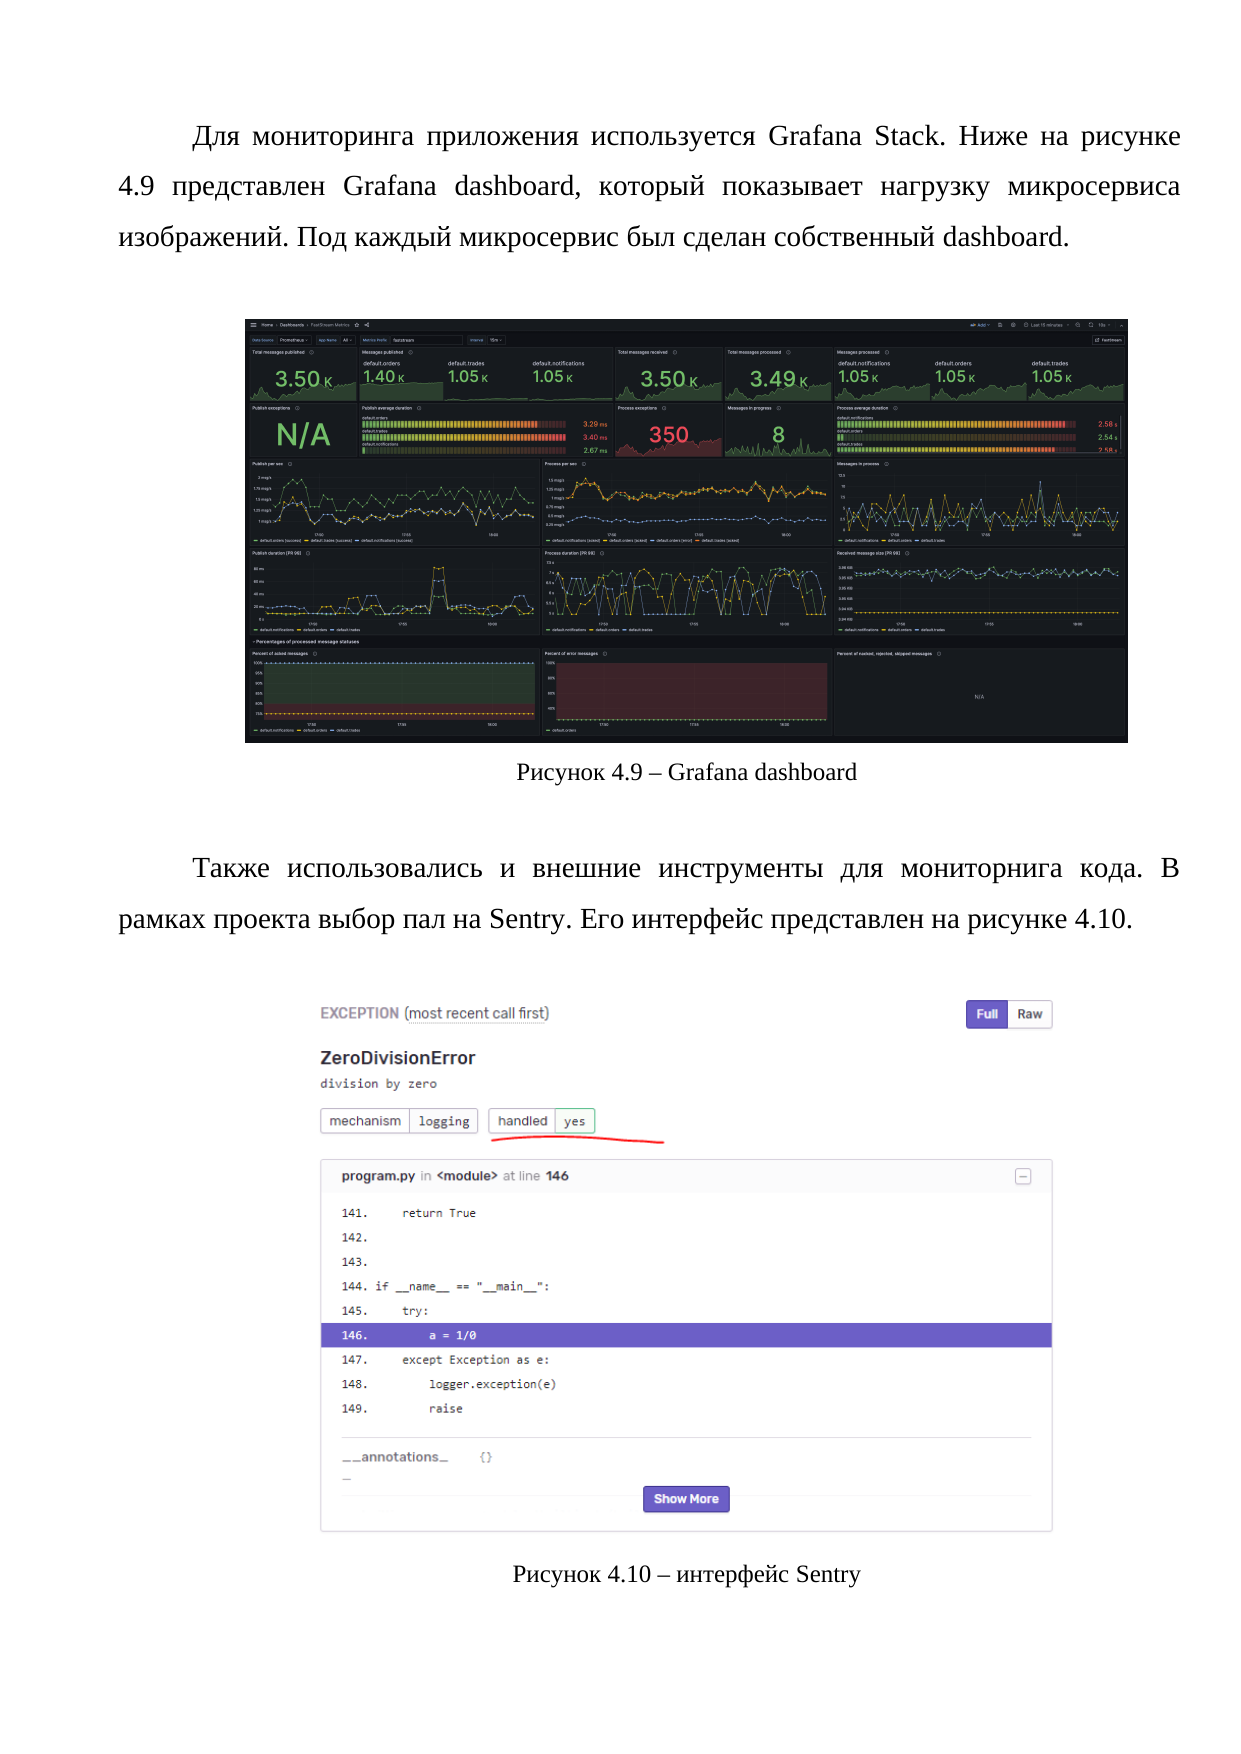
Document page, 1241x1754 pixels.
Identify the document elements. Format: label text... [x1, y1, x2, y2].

picture [303, 994, 1070, 1545]
list Рисунок 4.9 – Grafana dashboard [118, 757, 1181, 786]
list Также использовались и внешние инструменты для мониторнига кода. В рамках проекта выбор пал на Sentry. Его интерфейс представлен на рисунке 4.10. [118, 850, 1181, 934]
list Для мониторинга приложения используется Grafana Stack. Ниже на рисунке 4.9 представлен Grafana dashboard, который показывает нагрузку микросервиса изображений. Под каждый микросервис был сделан собственный dashboard. [118, 118, 1181, 252]
picture [245, 319, 1128, 743]
list Рисунок 4.10 – интерфейс Sentry [118, 1559, 1181, 1588]
